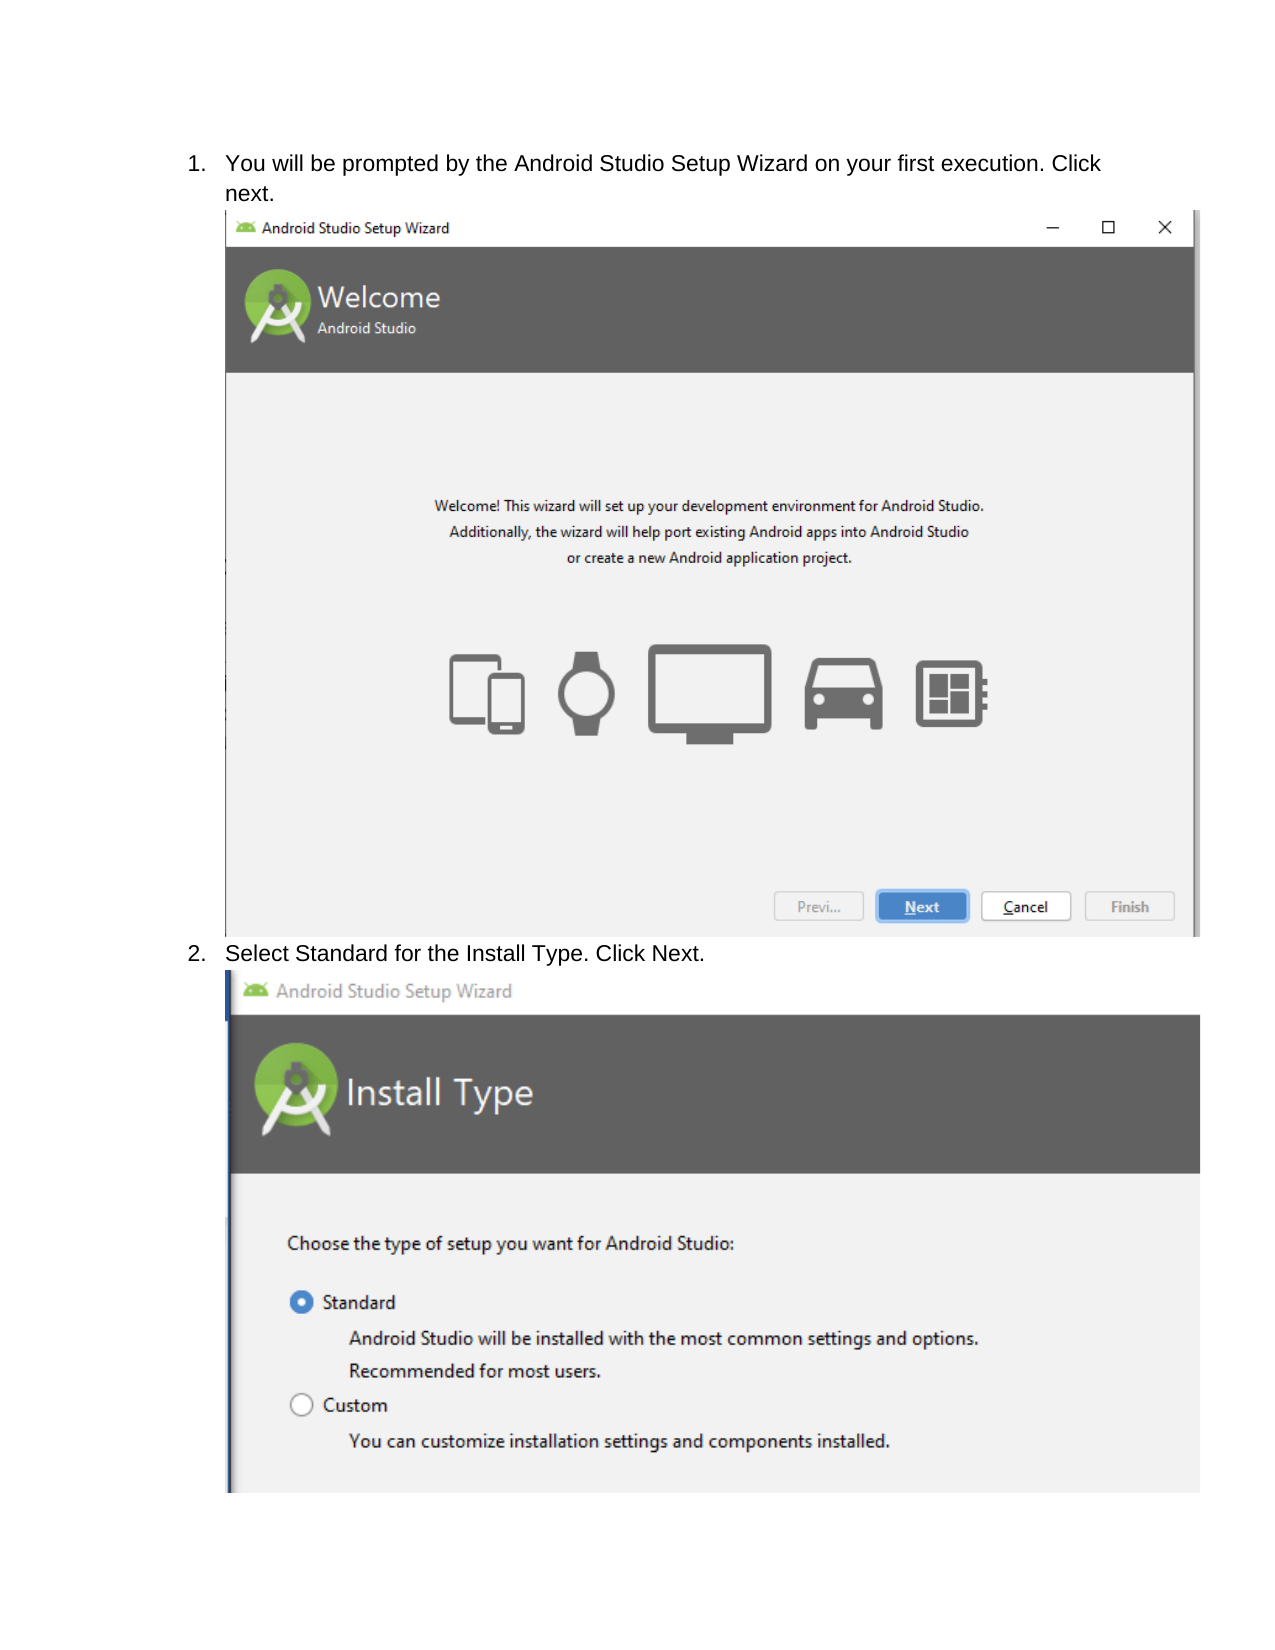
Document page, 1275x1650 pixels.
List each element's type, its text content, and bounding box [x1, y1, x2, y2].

picture [225, 210, 1200, 937]
picture [225, 970, 1200, 1493]
